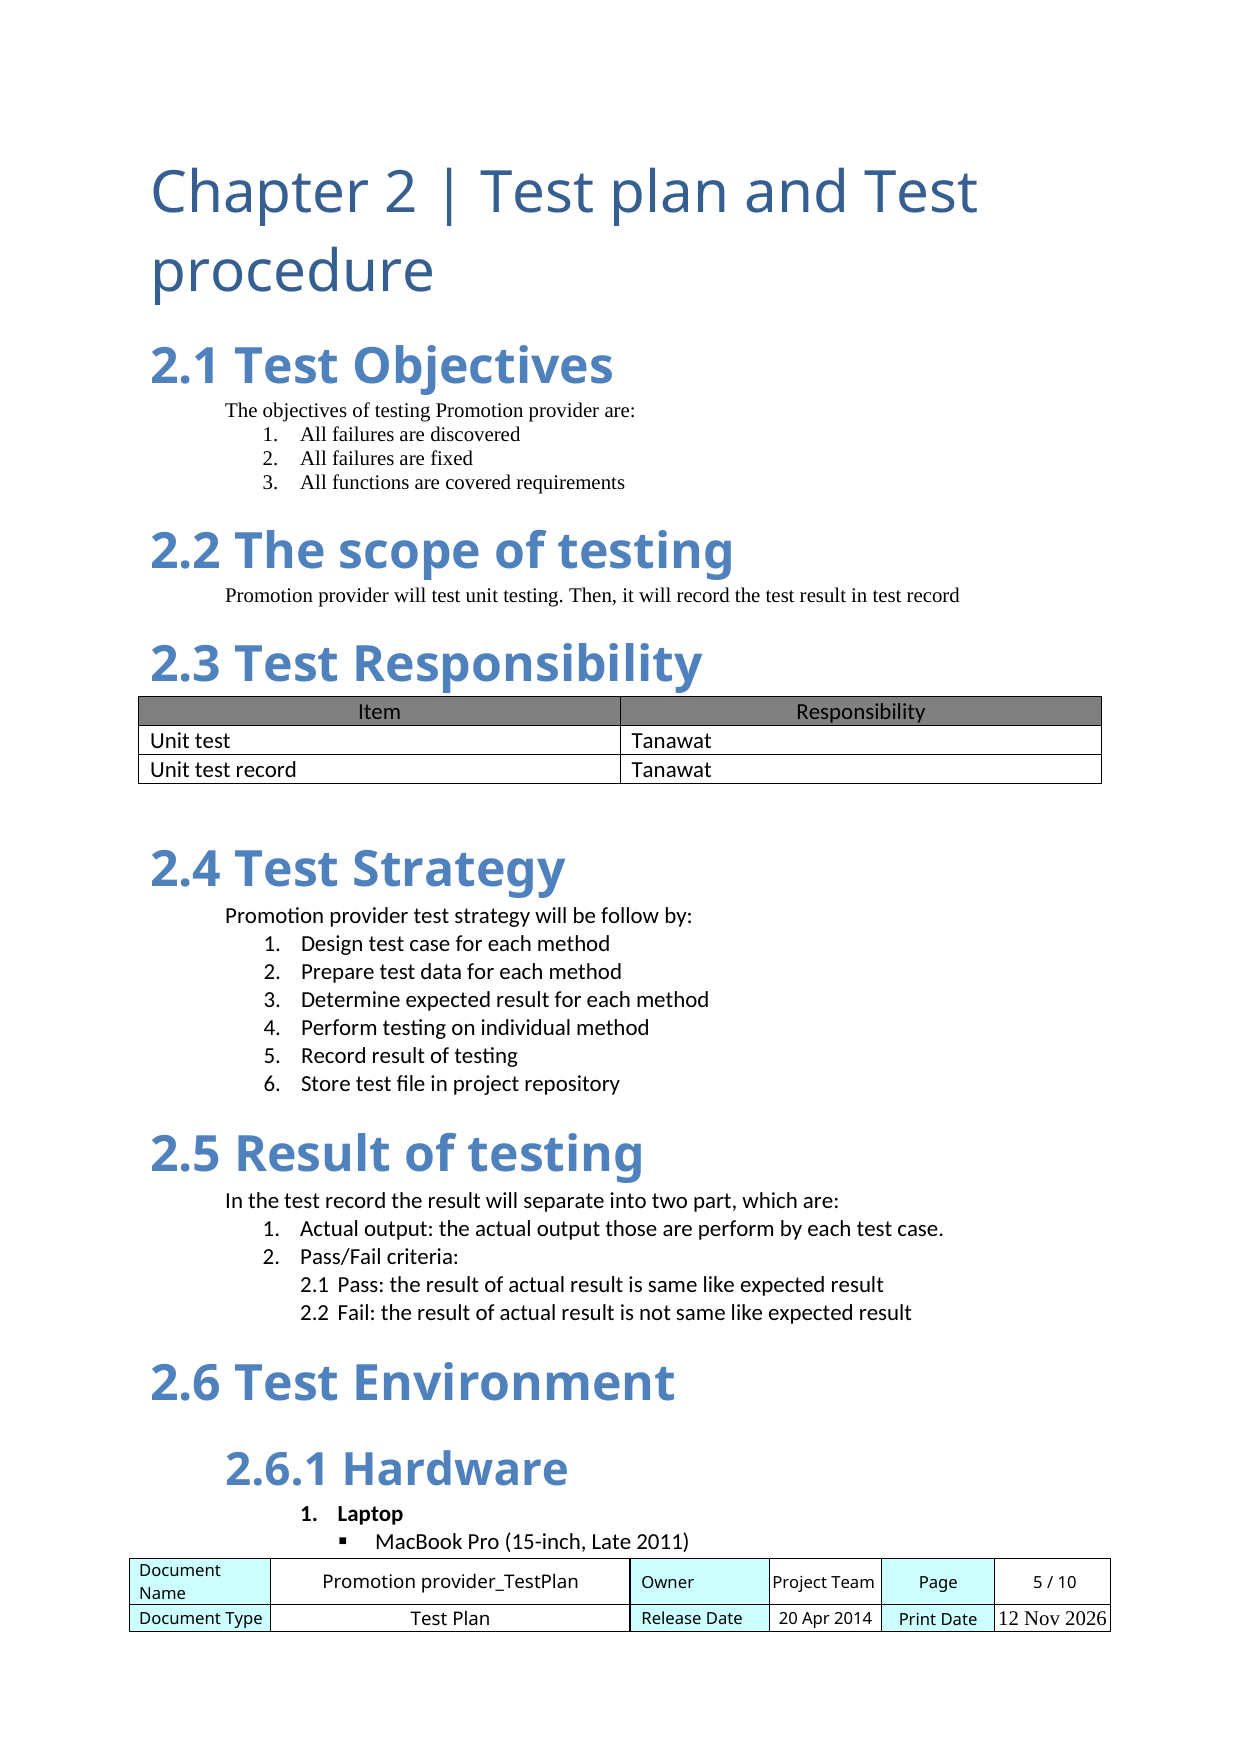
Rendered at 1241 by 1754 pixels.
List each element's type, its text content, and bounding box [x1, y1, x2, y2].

text Promotion provider will test unit testing. Then, it will record the test result in test record [150, 583, 1090, 607]
text In the test record the result will separate into two part, which are: [150, 1186, 1090, 1214]
list Record result of testing [263, 1041, 1090, 1069]
list Actual output: the actual output those are perform by each test case. [262, 1214, 1090, 1242]
subtitle 2.3 Test Responsibility [150, 628, 1090, 696]
list Laptop [300, 1499, 1090, 1527]
subtitle Chapter 2 | Test plan and Test procedure [150, 150, 1090, 309]
list Pass: the result of actual result is same like expected result [300, 1271, 1090, 1298]
table_cell Tanawat [621, 755, 1101, 783]
list MacBook Pro (15-inch, Late 2011) [337, 1527, 1090, 1555]
list Perform testing on individual method [263, 1013, 1090, 1041]
text Promotion provider test strategy will be follow by: [150, 901, 1090, 929]
subtitle 2.1 Test Objectives [150, 330, 1090, 398]
list Pass/Fail criteria: [262, 1242, 1090, 1271]
list Store test file in project repository [263, 1069, 1090, 1097]
subtitle 2.4 Test Strategy [150, 833, 1090, 901]
table_cell Tanawat [621, 726, 1101, 754]
list Prepare test data for each method [263, 957, 1090, 985]
list All functions are covered requirements [262, 470, 1090, 494]
table_cell Unit test record [139, 755, 620, 783]
list All failures are discovered [262, 422, 1090, 446]
text The objectives of testing Promotion provider are: [150, 398, 1090, 422]
table_header Responsibility [621, 697, 1101, 725]
table_header Item [139, 697, 620, 725]
table_cell Unit test [139, 726, 620, 754]
subtitle 2.5 Result of testing [150, 1118, 1090, 1186]
list Determine expected result for each method [263, 985, 1090, 1013]
list Fail: the result of actual result is not same like expected result [300, 1298, 1090, 1327]
list All failures are fixed [262, 446, 1090, 470]
list Design test case for each method [263, 929, 1090, 957]
subtitle 2.6.1 Hardware [150, 1436, 1090, 1499]
subtitle 2.6 Test Environment [150, 1347, 1090, 1416]
subtitle 2.2 The scope of testing [150, 515, 1090, 583]
